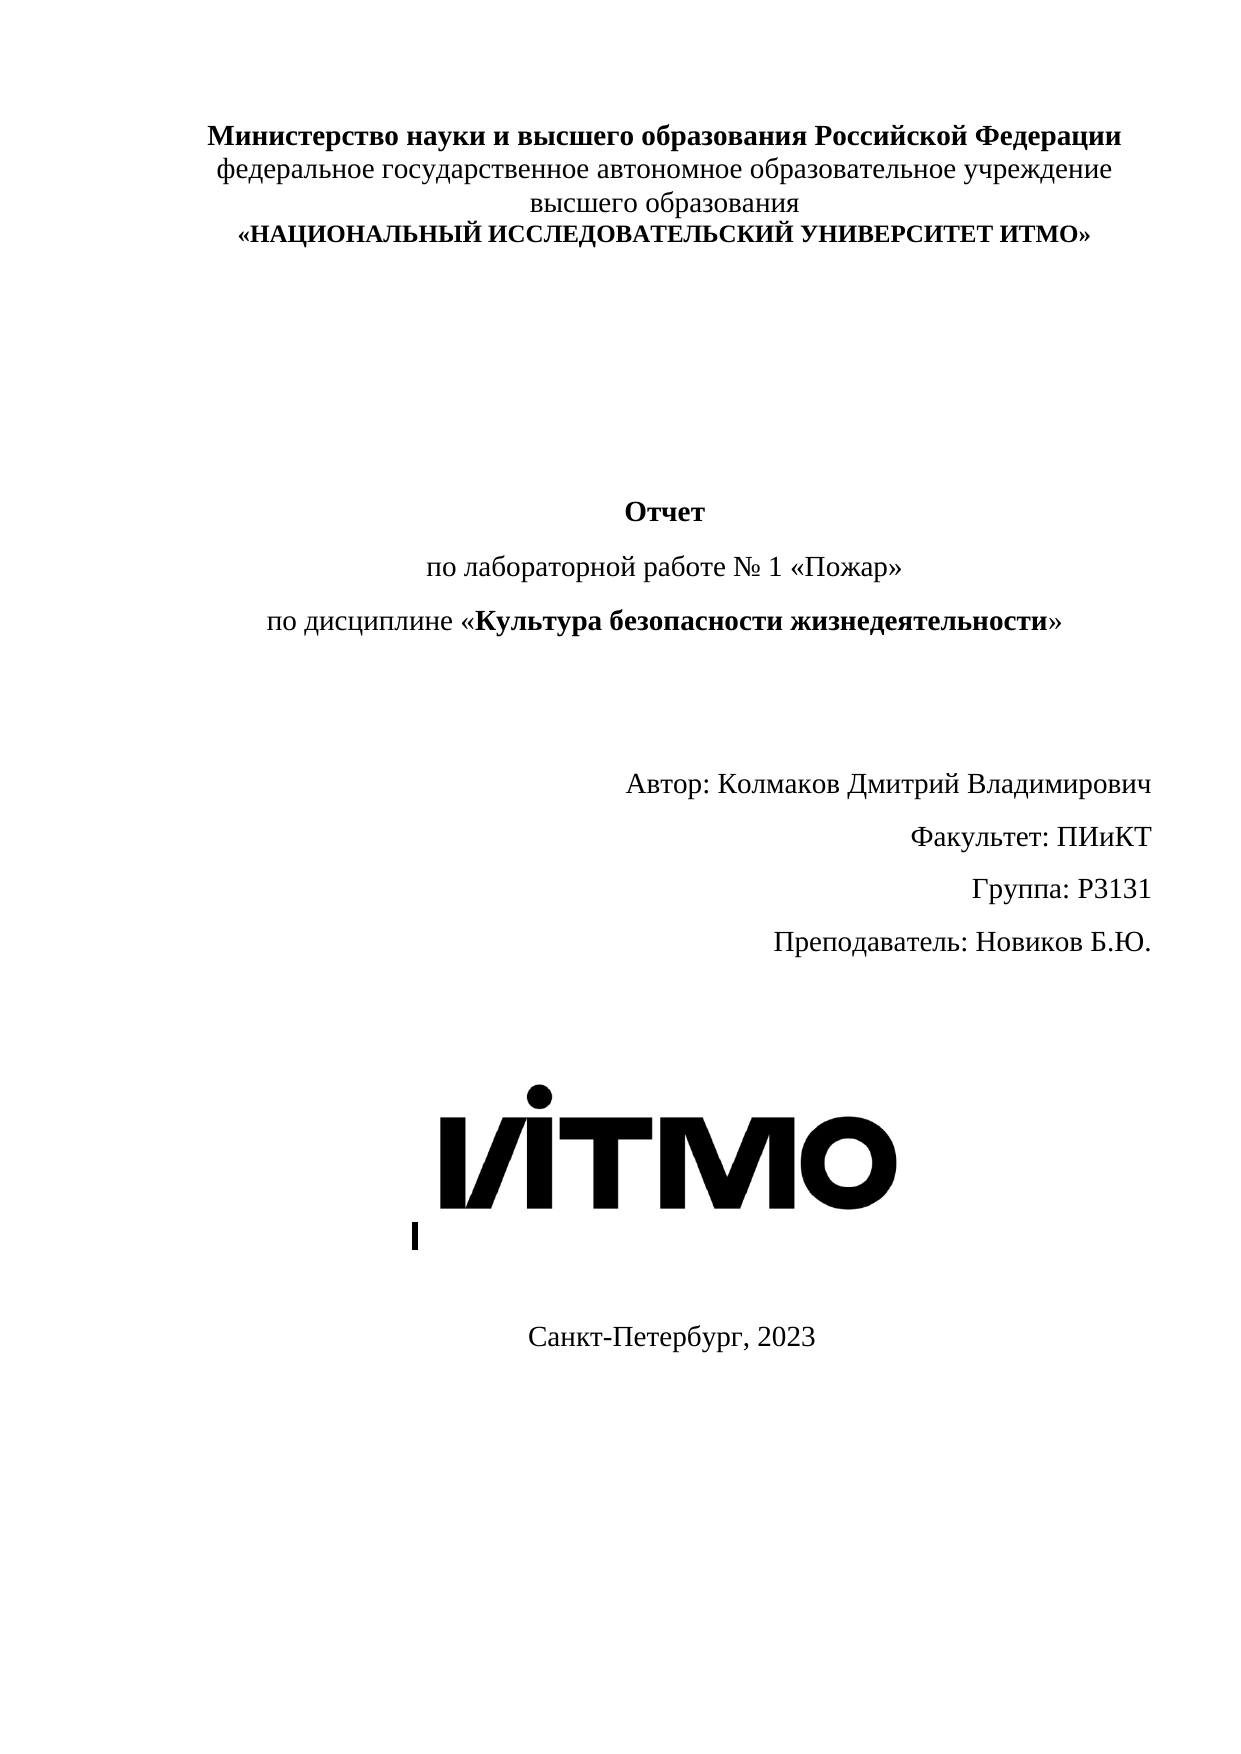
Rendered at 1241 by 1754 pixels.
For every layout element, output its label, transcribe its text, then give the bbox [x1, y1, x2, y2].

text Автор: Колмаков Дмитрий Владимирович [177, 766, 1152, 800]
text по лабораторной работе № 1 «Пожар» [177, 549, 1152, 582]
picture [418, 1048, 918, 1245]
text Преподаватель: Новиков Б.Ю. [177, 924, 1152, 958]
text «НАЦИОНАЛЬНЫЙ ИССЛЕДОВАТЕЛЬСКИЙ УНИВЕРСИТЕТ ИТМО» [177, 219, 1152, 247]
text Факультет: ПИиКТ [177, 819, 1152, 852]
text Санкт-Петербург, 2023 [177, 1319, 1152, 1353]
text по дисциплине «Культура безопасности жизнедеятельности» [177, 603, 1152, 637]
text Группа: P3131 [177, 872, 1152, 905]
text Министерство науки и высшего образования Российской Федерации [177, 118, 1152, 152]
text Отчет [177, 494, 1152, 528]
text федеральное государственное автономное образовательное учреждение [177, 152, 1152, 185]
text высшего образования [177, 185, 1152, 219]
